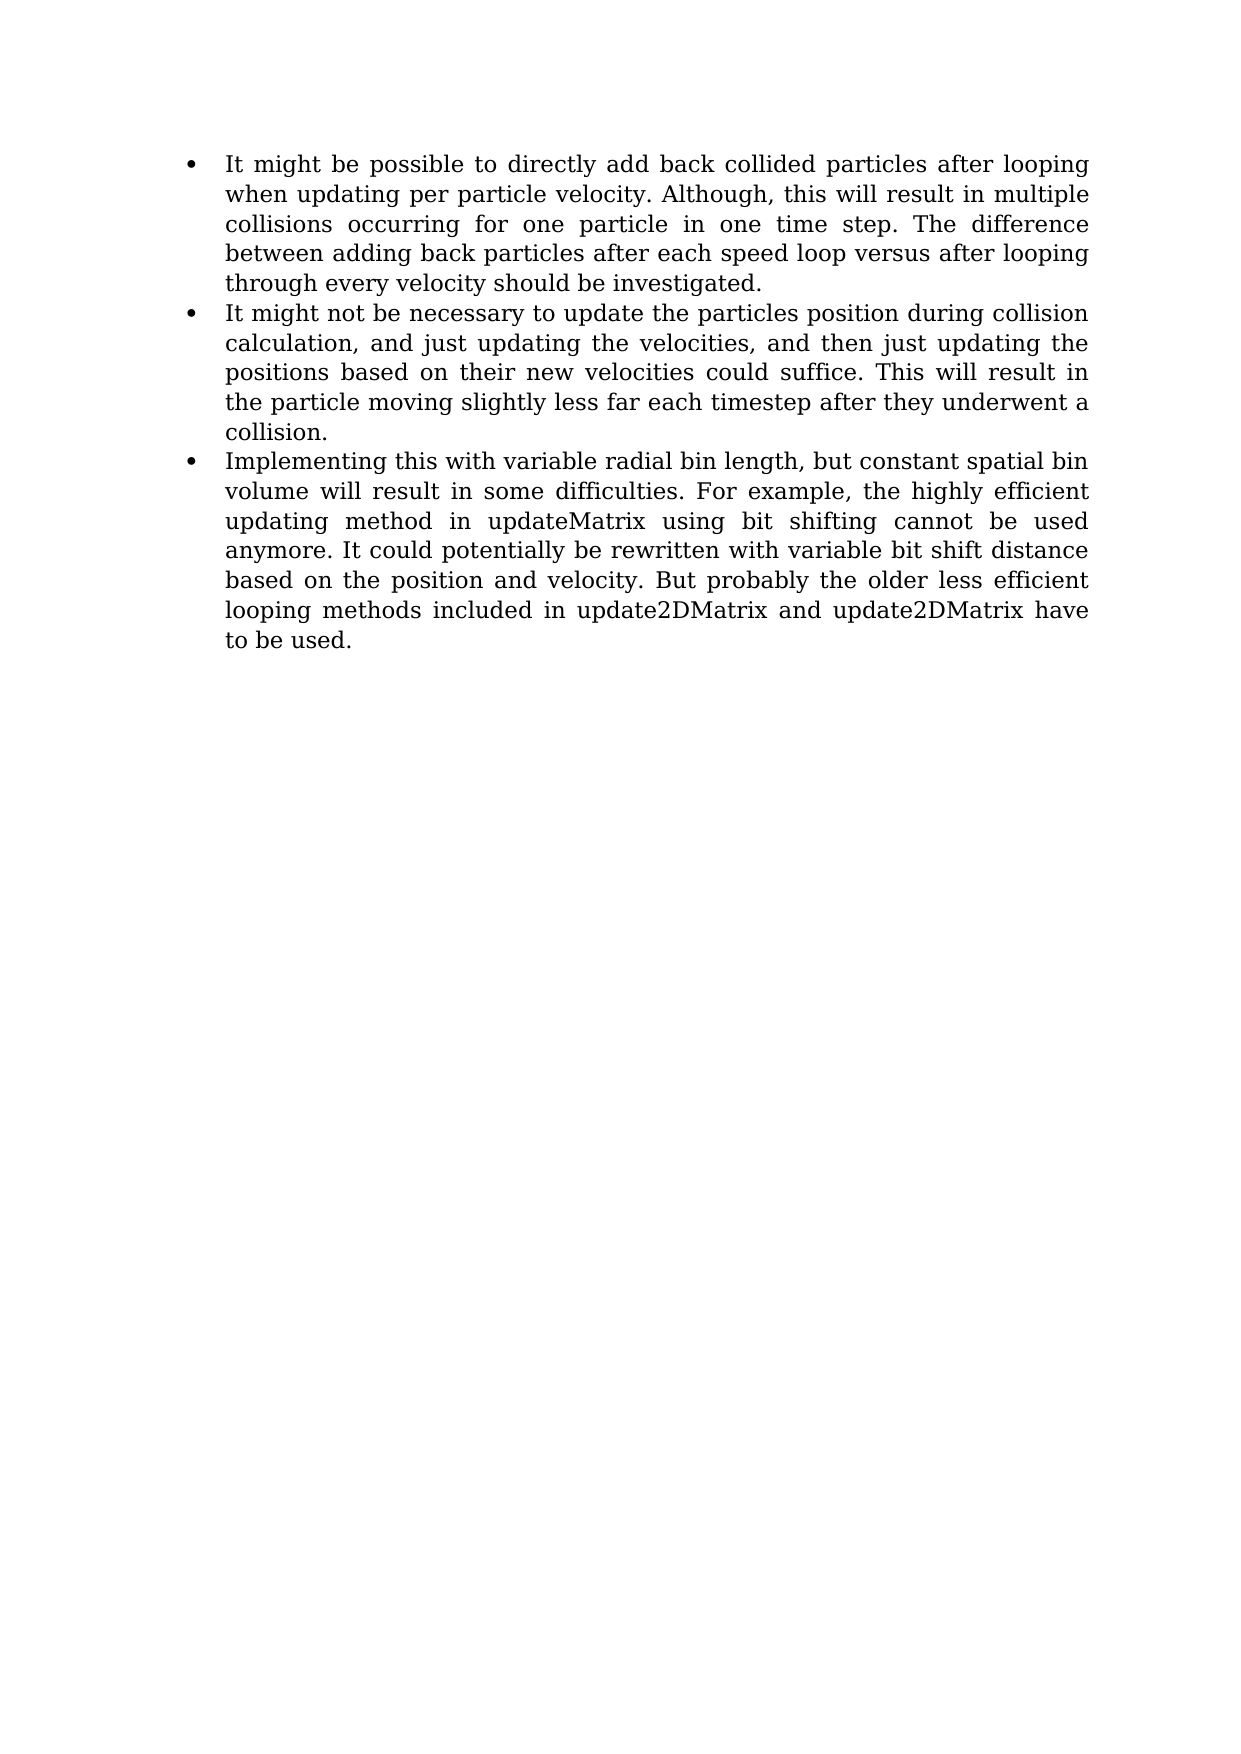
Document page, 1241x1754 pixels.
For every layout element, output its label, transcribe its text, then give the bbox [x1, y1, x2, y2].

list It might be possible to directly add back collided particles after looping when updating per particle velocity. Although, this will result in multiple collisions occurring for one particle in one time step. The difference between adding back particles after each speed loop versus after looping through every velocity should be investigated. [187, 150, 1090, 296]
list It might not be necessary to update the particles position during collision calculation, and just updating the velocities, and then just updating the positions based on their new velocities could suffice. This will result in the particle moving slightly less far each timestep after they underwent a collision. [187, 298, 1090, 445]
list Implementing this with variable radial bin length, but constant spatial bin volume will result in some difficulties. For example, the highly efficient updating method in updateMatrix using bit shifting cannot be used anymore. It could potentially be rewritten with variable bit shift distance based on the position and velocity. But probably the older less efficient looping methods included in update2DMatrix and update2DMatrix have to be used. [187, 447, 1090, 653]
